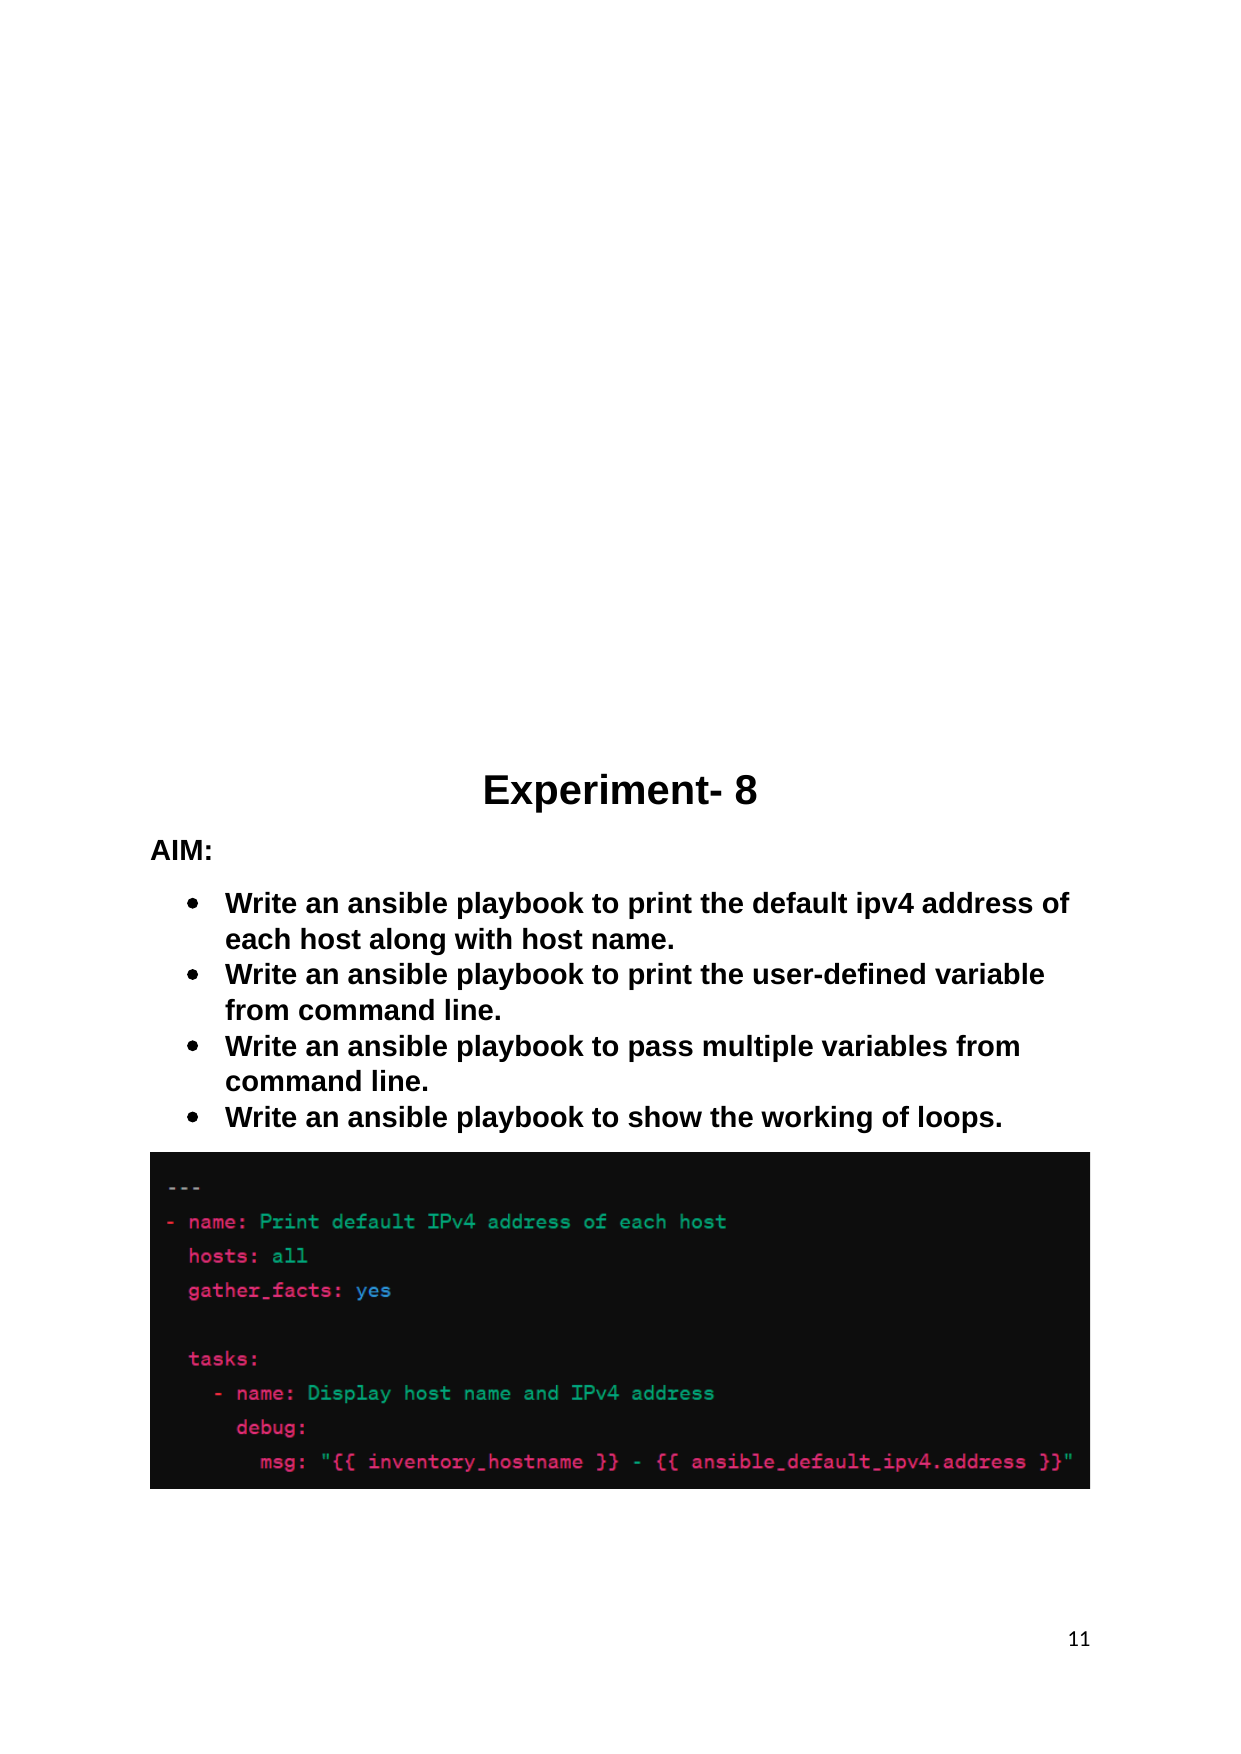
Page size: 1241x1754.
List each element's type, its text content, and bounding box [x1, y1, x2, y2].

list Write an ansible playbook to pass multiple variables from command line. [187, 1029, 1090, 1098]
text Experiment- 8 [150, 765, 1090, 813]
list Write an ansible playbook to print the default ipv4 address of each host along with host name. [187, 886, 1090, 955]
list Write an ansible playbook to show the working of loops. [187, 1100, 1090, 1134]
list Write an ansible playbook to print the user-defined variable from command line. [187, 957, 1090, 1027]
picture [150, 1152, 1091, 1489]
text AIM: [150, 833, 1090, 867]
